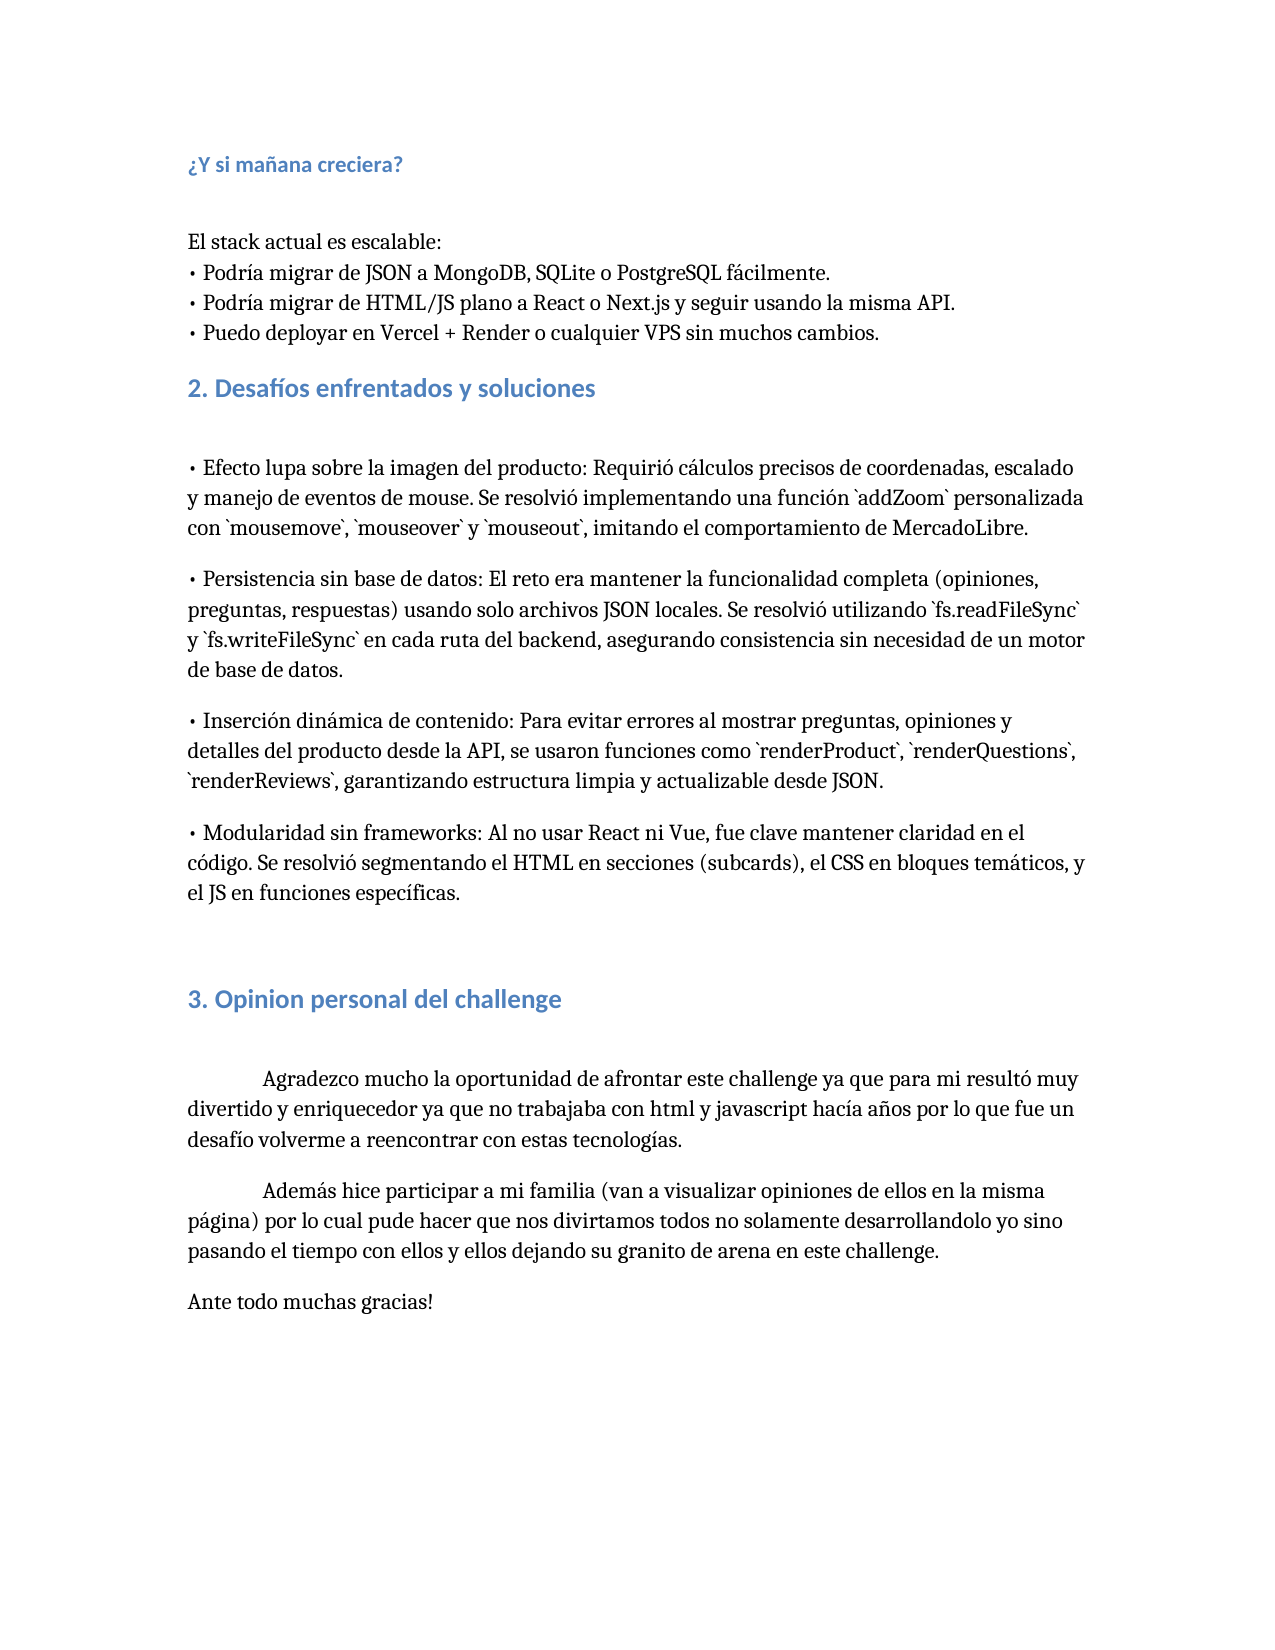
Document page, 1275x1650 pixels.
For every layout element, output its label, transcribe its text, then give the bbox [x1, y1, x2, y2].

text • Efecto lupa sobre la imagen del producto: Requirió cálculos precisos de coordenadas, escalado y manejo de eventos de mouse. Se resolvió implementando una función `addZoom` personalizada con `mousemove`, `mouseover` y `mouseout`, imitando el comportamiento de MercadoLibre. [187, 455, 1087, 542]
text • Persistencia sin base de datos: El reto era mantener la funcionalidad completa (opiniones, preguntas, respuestas) usando solo archivos JSON locales. Se resolvió utilizando `fs.readFileSync` y `fs.writeFileSync` en cada ruta del backend, asegurando consistencia sin necesidad de un motor de base de datos. [187, 566, 1087, 683]
subtitle 3. Opinion personal del challenge [187, 982, 1087, 1015]
text Además hice participar a mi familia (van a visualizar opiniones de ellos en la misma página) por lo cual pude hacer que nos divirtamos todos no solamente desarrollandolo yo sino pasando el tiempo con ellos y ellos dejando su granito de arena en este challenge. [187, 1177, 1087, 1264]
text Agradezco mucho la oportunidad de afrontar este challenge ya que para mi resultó muy divertido y enriquecedor ya que no trabajaba con html y javascript hacía años por lo que fue un desafío volverme a reencontrar con estas tecnologías. [187, 1066, 1087, 1153]
text • Inserción dinámica de contenido: Para evitar errores al mostrar preguntas, opiniones y detalles del producto desde la API, se usaron funciones como `renderProduct`, `renderQuestions`, `renderReviews`, garantizando estructura limpia y actualizable desde JSON. [187, 708, 1087, 795]
text • Modularidad sin frameworks: Al no usar React ni Vue, fue clave mantener claridad en el código. Se resolvió segmentando el HTML en secciones (subcards), el CSS en bloques temáticos, y el JS en funciones específicas. [187, 819, 1087, 906]
subtitle ¿Y si mañana creciera? [187, 150, 1087, 178]
text Ante todo muchas gracias! [187, 1289, 1087, 1315]
text El stack actual es escalable: • Podría migrar de JSON a MongoDB, SQLite o PostgreSQL fácilmente. • Podría migrar de HTML/JS plano a React o Next.js y seguir usando la misma API. • Puedo deployar en Vercel + Render o cualquier VPS sin muchos cambios. [187, 229, 1087, 346]
subtitle 2. Desafíos enfrentados y soluciones [187, 371, 1087, 404]
